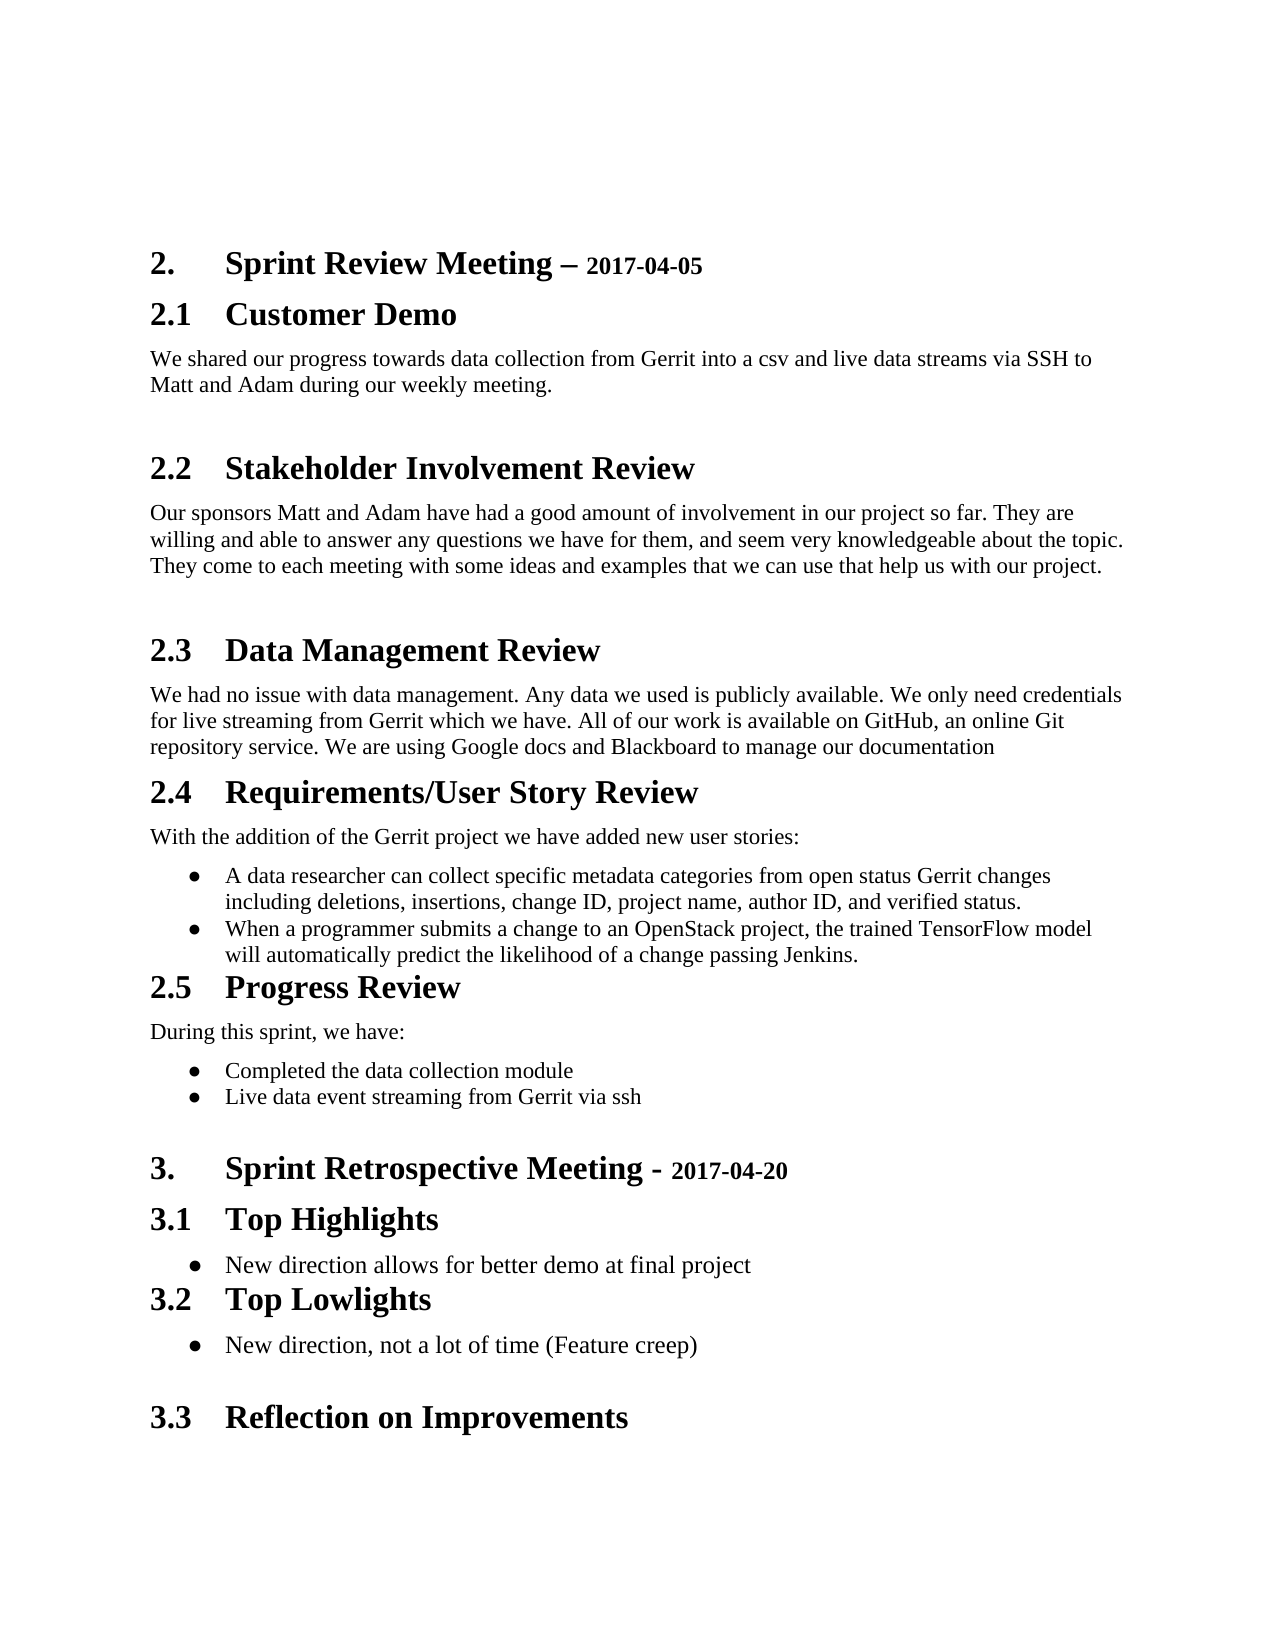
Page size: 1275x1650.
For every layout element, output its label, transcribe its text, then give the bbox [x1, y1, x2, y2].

list New direction, not a lot of time (Feature creep) [187, 1330, 1125, 1359]
list Completed the data collection module [187, 1057, 1125, 1083]
text 2. Sprint Review Meeting – 2017-04-05 [150, 243, 1125, 281]
text We shared our progress towards data collection from Gerrit into a csv and live data streams via SSH to Matt and Adam during our weekly meeting. [150, 344, 1125, 397]
text Our sponsors Matt and Adam have had a good amount of involvement in our project so far. They are willing and able to answer any questions we have for them, and seem very knowledgeable about the topic. They come to each meeting with some ideas and examples that we can use that help us with our project. [150, 499, 1125, 578]
list When a programmer submits a change to an OpenStack project, the trained TensorFlow model will automatically predict the likelihood of a change passing Jenkins. [187, 915, 1125, 967]
list A data researcher can collect specific metadata categories from open status Gerrit changes including deletions, insertions, change ID, project name, author ID, and verified status. [187, 862, 1125, 915]
text During this sprint, we have: [150, 1018, 1125, 1044]
text 2.3 Data Management Review [150, 630, 1125, 668]
list New direction allows for better demo at final project [187, 1250, 1125, 1279]
text 3.2 Top Lowlights [150, 1279, 1125, 1317]
text 3. Sprint Retrospective Meeting - 2017-04-20 [150, 1149, 1125, 1187]
text We had no issue with data management. Any data we used is publicly available. We only need credentials for live streaming from Gerrit which we have. All of our work is available on GitHub, an online Git repository service. We are using Google docs and Blackboard to manage our documentation [150, 681, 1125, 760]
text 3.1 Top Highlights [150, 1199, 1125, 1238]
text 2.5 Progress Review [150, 967, 1125, 1006]
list Live data event streaming from Gerrit via ssh [187, 1083, 1125, 1110]
text 2.1 Customer Demo [150, 294, 1125, 332]
text 2.2 Stakeholder Involvement Review [150, 449, 1125, 487]
text 2.4 Requirements/User Story Review [150, 772, 1125, 811]
text With the addition of the Gerrit project we have added new user stories: [150, 823, 1125, 849]
text 3.3 Reflection on Improvements [150, 1397, 1125, 1436]
